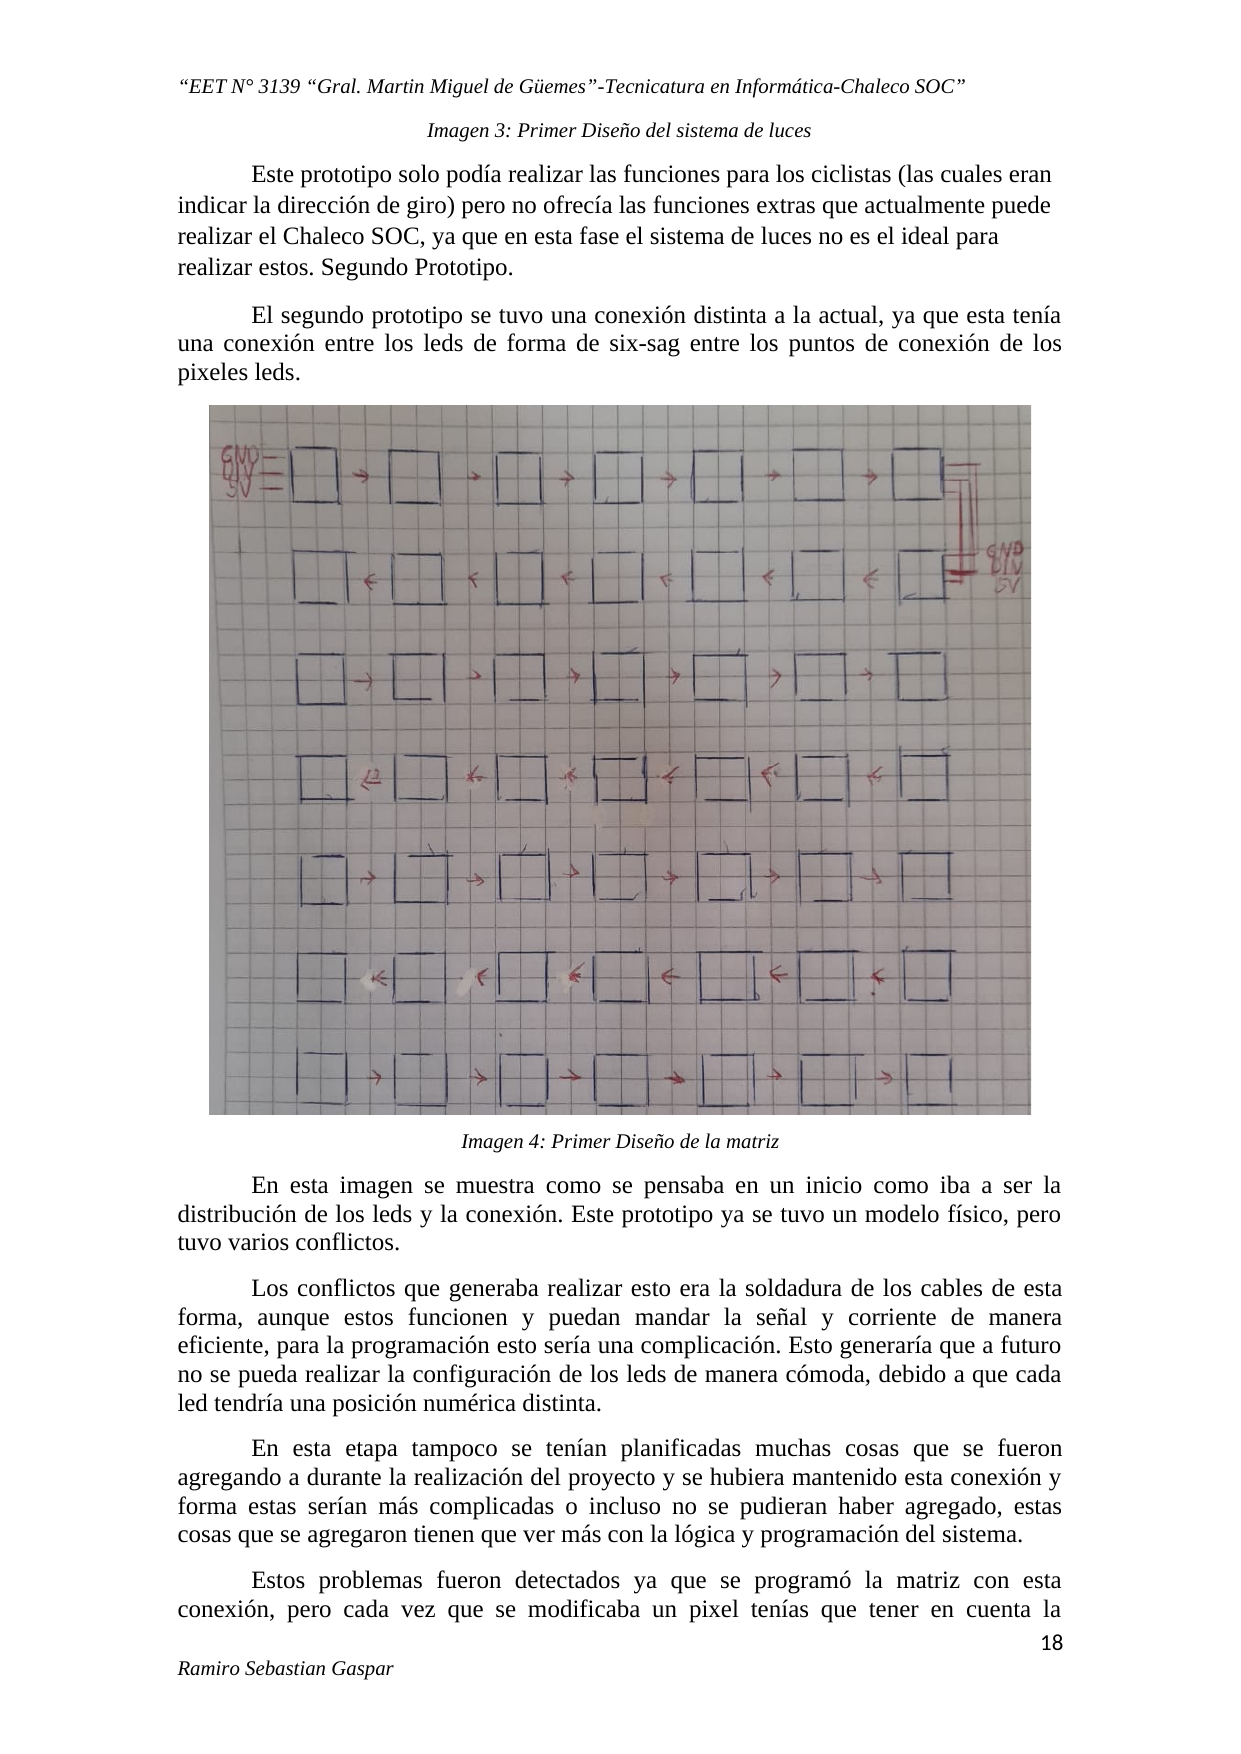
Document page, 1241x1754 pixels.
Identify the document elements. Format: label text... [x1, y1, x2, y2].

text En esta etapa tampoco se tenían planificadas muchas cosas que se fueron agregando a durante la realización del proyecto y se hubiera mantenido esta conexión y forma estas serían más complicadas o incluso no se pudieran haber agregado, estas cosas que se agregaron tienen que ver más con la lógica y programación del sistema. [177, 1433, 1063, 1548]
subtitle Imagen 4: Primer Diseño de la matriz [177, 1129, 1063, 1153]
text El segundo prototipo se tuvo una conexión distinta a la actual, ya que esta tenía una conexión entre los leds de forma de six-sag entre los puntos de conexión de los pixeles leds. [177, 300, 1063, 386]
text Los conflictos que generaba realizar esto era la soldadura de los cables de esta forma, aunque estos funcionen y puedan mandar la señal y corriente de manera eficiente, para la programación esto sería una complicación. Esto generaría que a futuro no se pueda realizar la configuración de los leds de manera cómoda, debido a que cada led tendría una posición numérica distinta. [177, 1273, 1063, 1417]
text Este prototipo solo podía realizar las funciones para los ciclistas (las cuales eran indicar la dirección de giro) pero no ofrecía las funciones extras que actualmente puede realizar el Chaleco SOC, ya que en esta fase el sistema de luces no es el ideal para realizar estos. Segundo Prototipo. [177, 159, 1063, 281]
text En esta imagen se muestra como se pensaba en un inicio como iba a ser la distribución de los leds y la conexión. Este prototipo ya se tuvo un modelo físico, pero tuvo varios conflictos. [177, 1170, 1063, 1256]
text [177, 1565, 1063, 1622]
subtitle Imagen 3: Primer Diseño del sistema de luces [177, 118, 1063, 142]
picture [209, 405, 1032, 1115]
